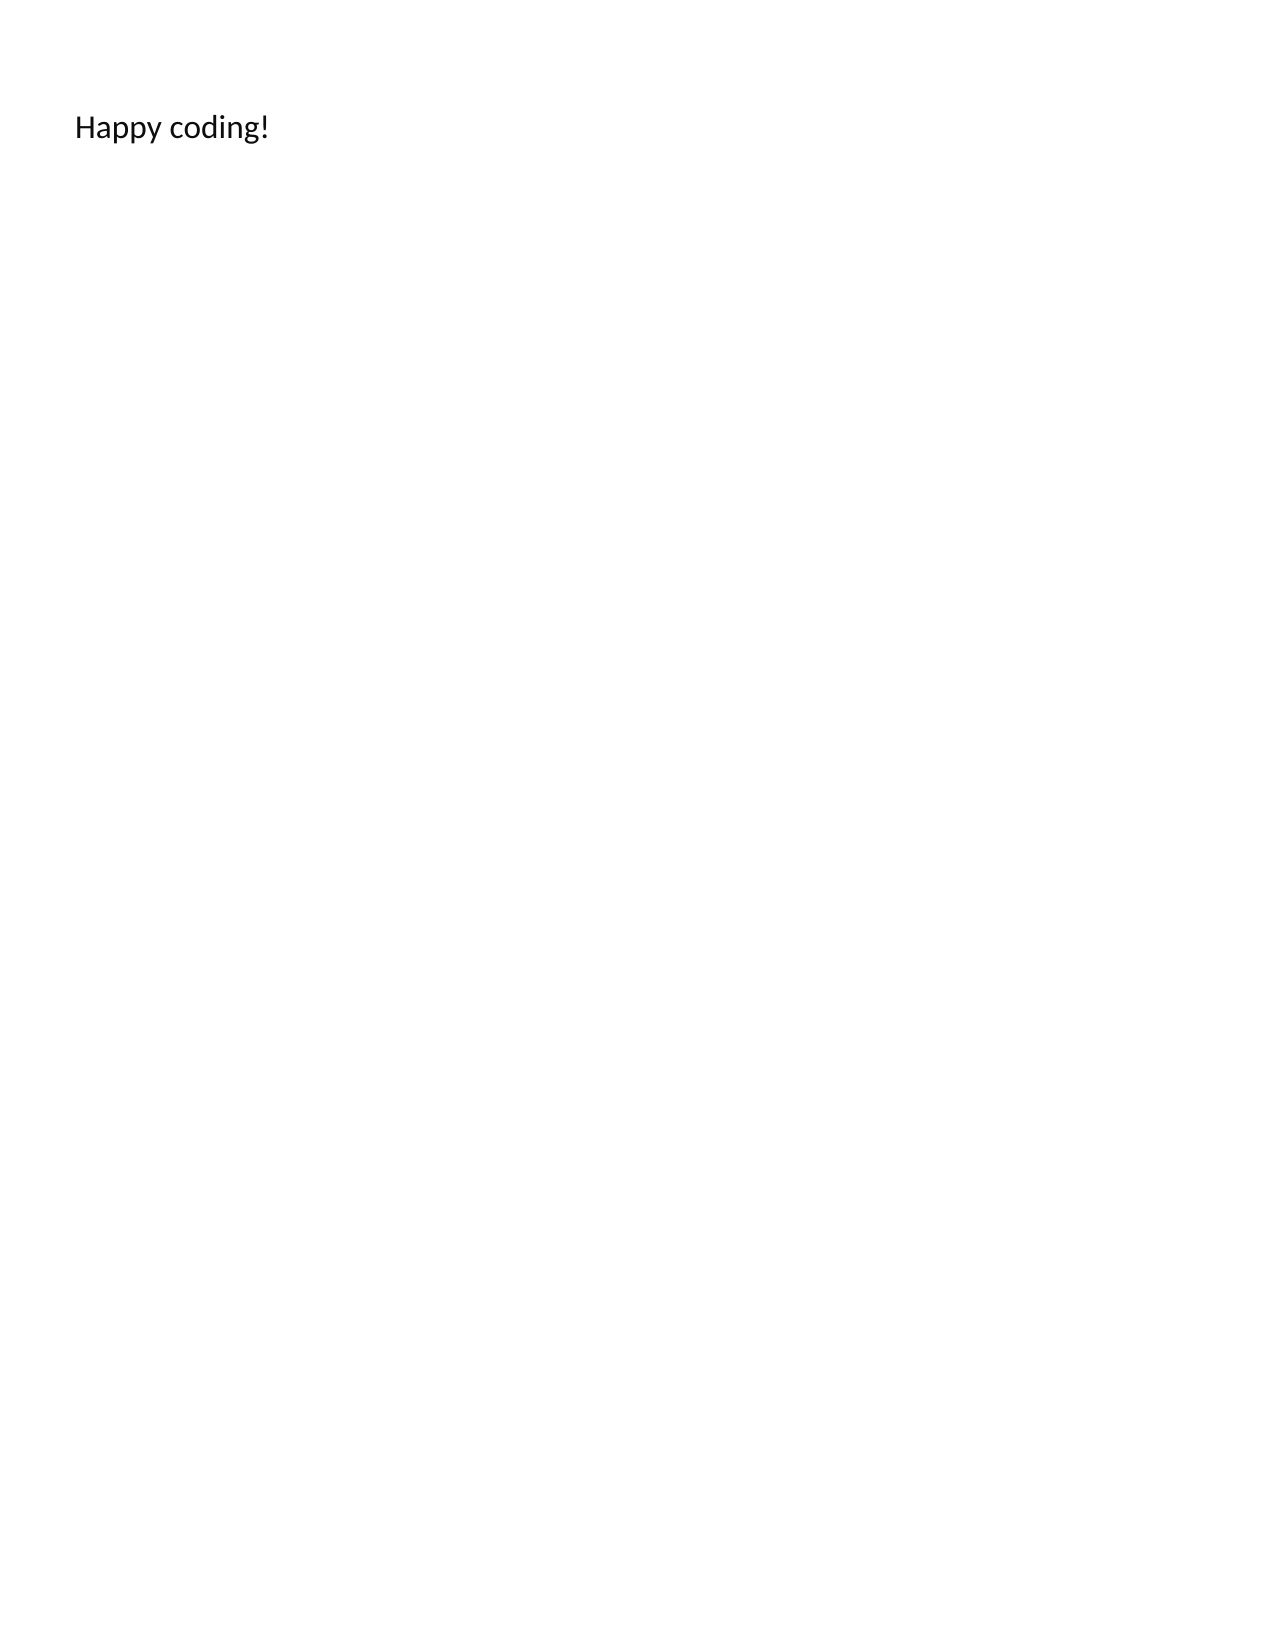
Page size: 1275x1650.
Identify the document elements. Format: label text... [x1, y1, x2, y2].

text Happy coding! [75, 106, 1200, 147]
